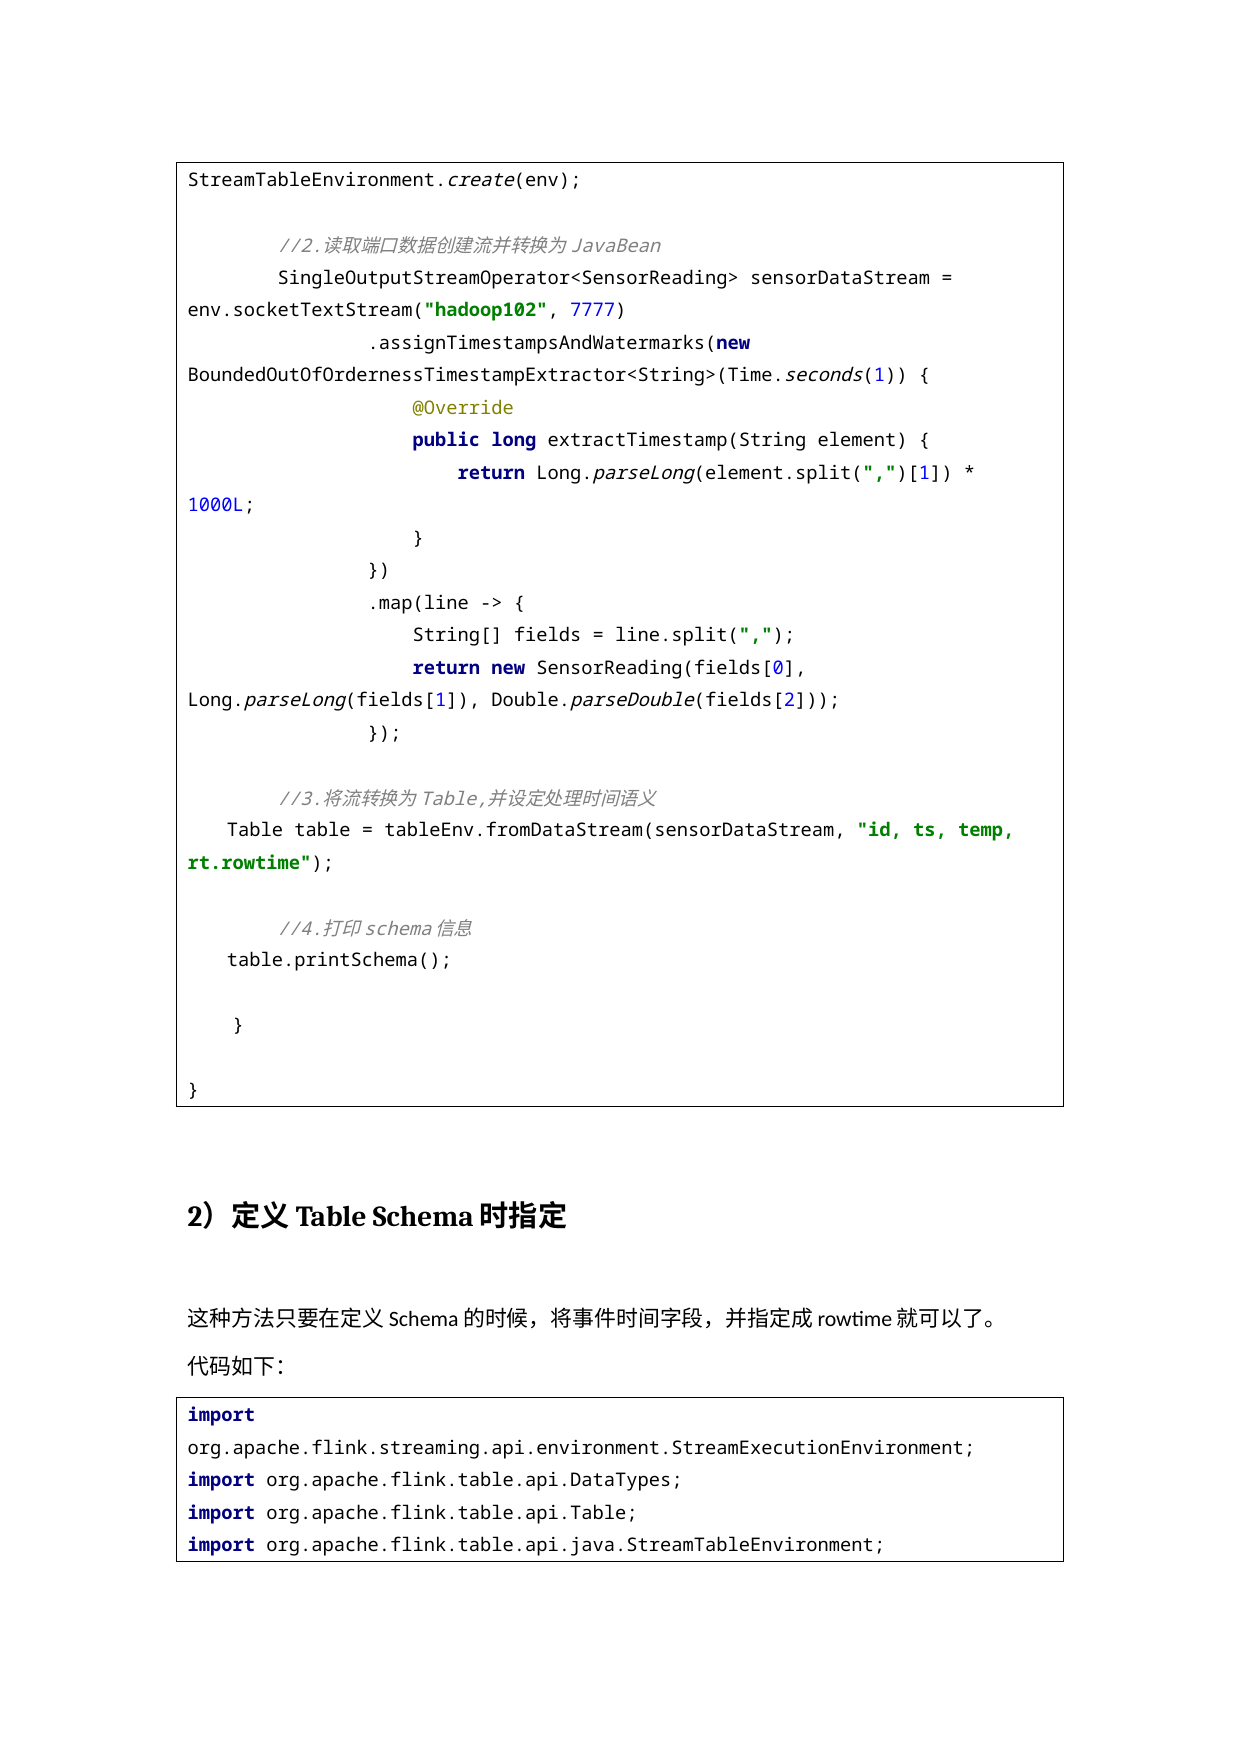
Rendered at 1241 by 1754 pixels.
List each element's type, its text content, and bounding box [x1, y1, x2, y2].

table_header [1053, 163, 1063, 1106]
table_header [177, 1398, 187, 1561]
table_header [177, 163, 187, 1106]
subtitle 2）定义Table Schema时指定 [187, 1182, 1053, 1247]
text 这种方法只要在定义Schema的时候，将事件时间字段，并指定成rowtime就可以了。 [187, 1300, 1053, 1333]
text 代码如下： [187, 1349, 1053, 1381]
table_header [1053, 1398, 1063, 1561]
